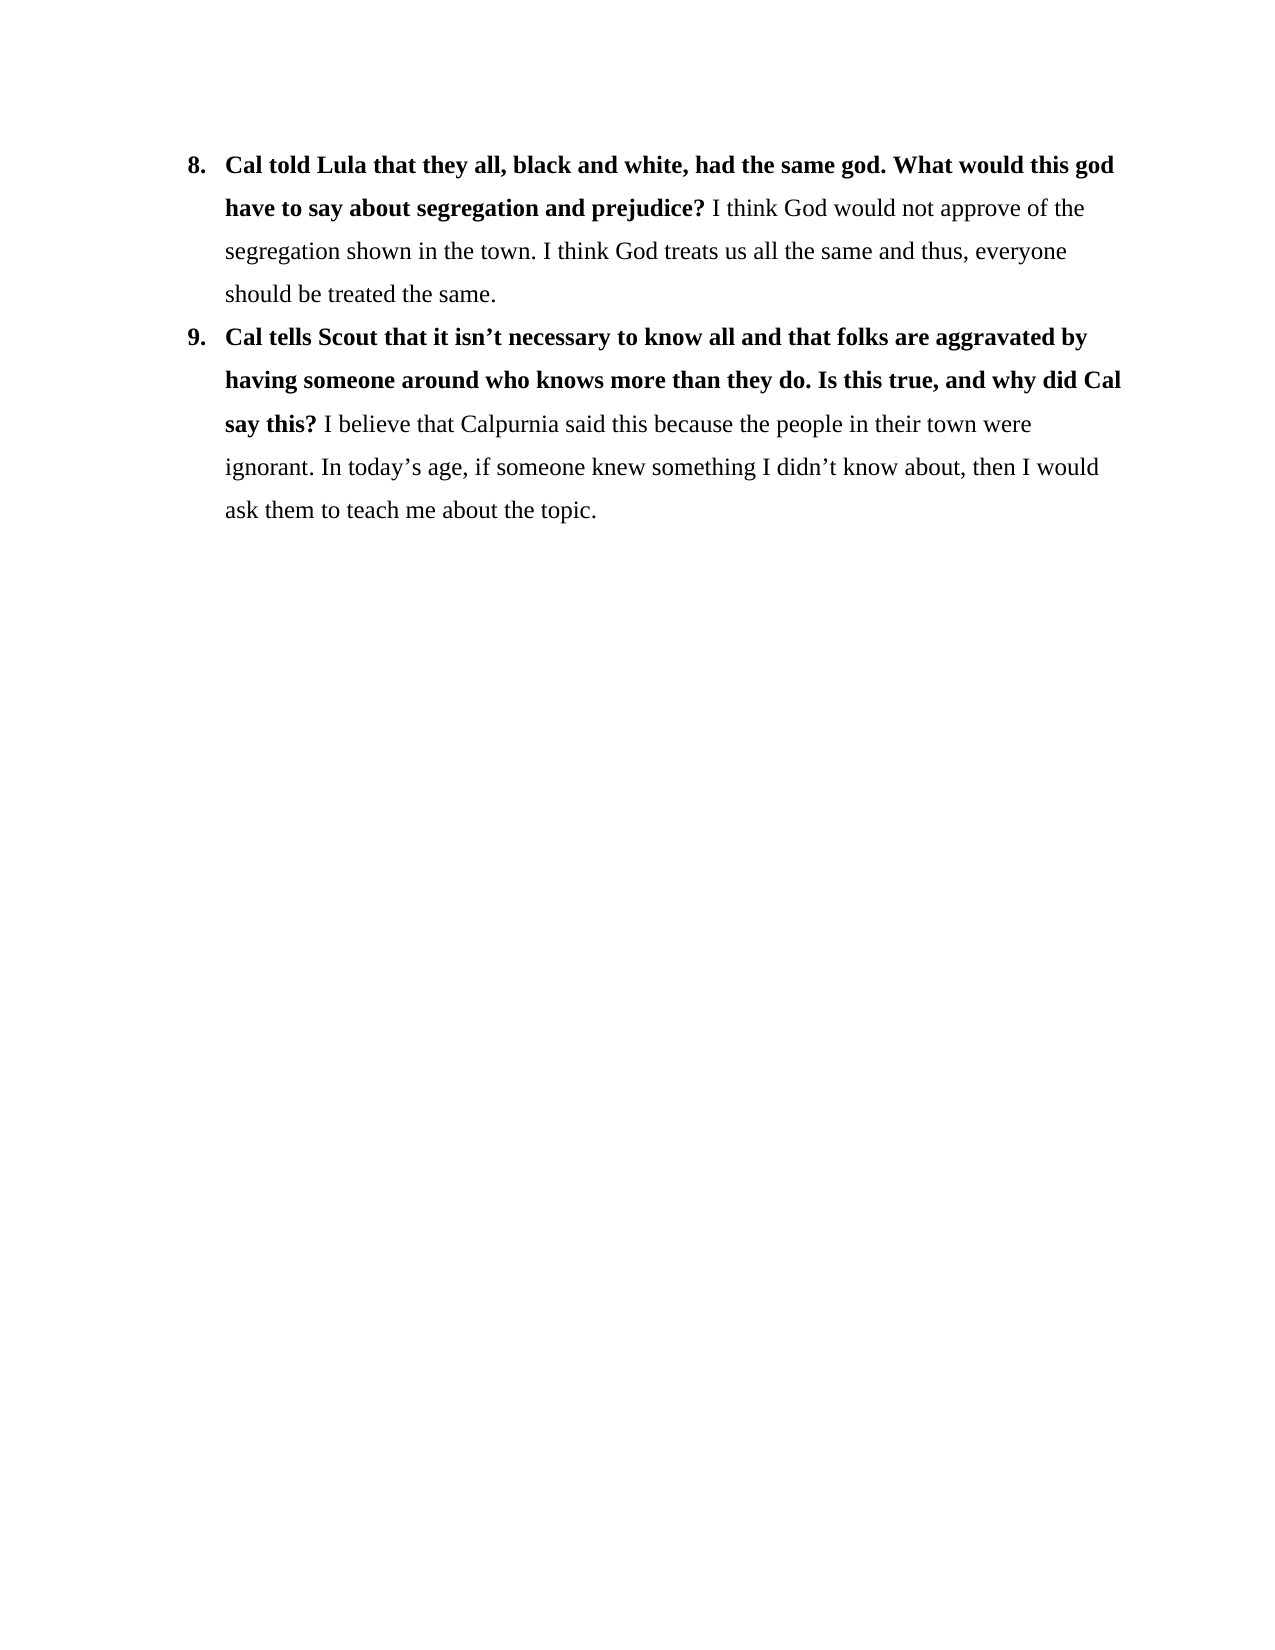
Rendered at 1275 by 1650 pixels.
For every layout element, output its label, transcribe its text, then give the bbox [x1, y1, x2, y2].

list Cal tells Scout that it isn’t necessary to know all and that folks are aggravated by having someone around who knows more than they do. Is this true, and why did Cal say this? I believe that Calpurnia said this because the people in their town were ignorant. In today’s age, if someone knew something I didn’t know about, then I would ask them to teach me about the topic. [187, 322, 1125, 524]
list Cal told Lula that they all, black and white, had the same god. What would this god have to say about segregation and prejudice? I think God would not approve of the segregation shown in the town. I think God treats us all the same and thus, everyone should be treated the same. [187, 150, 1125, 308]
